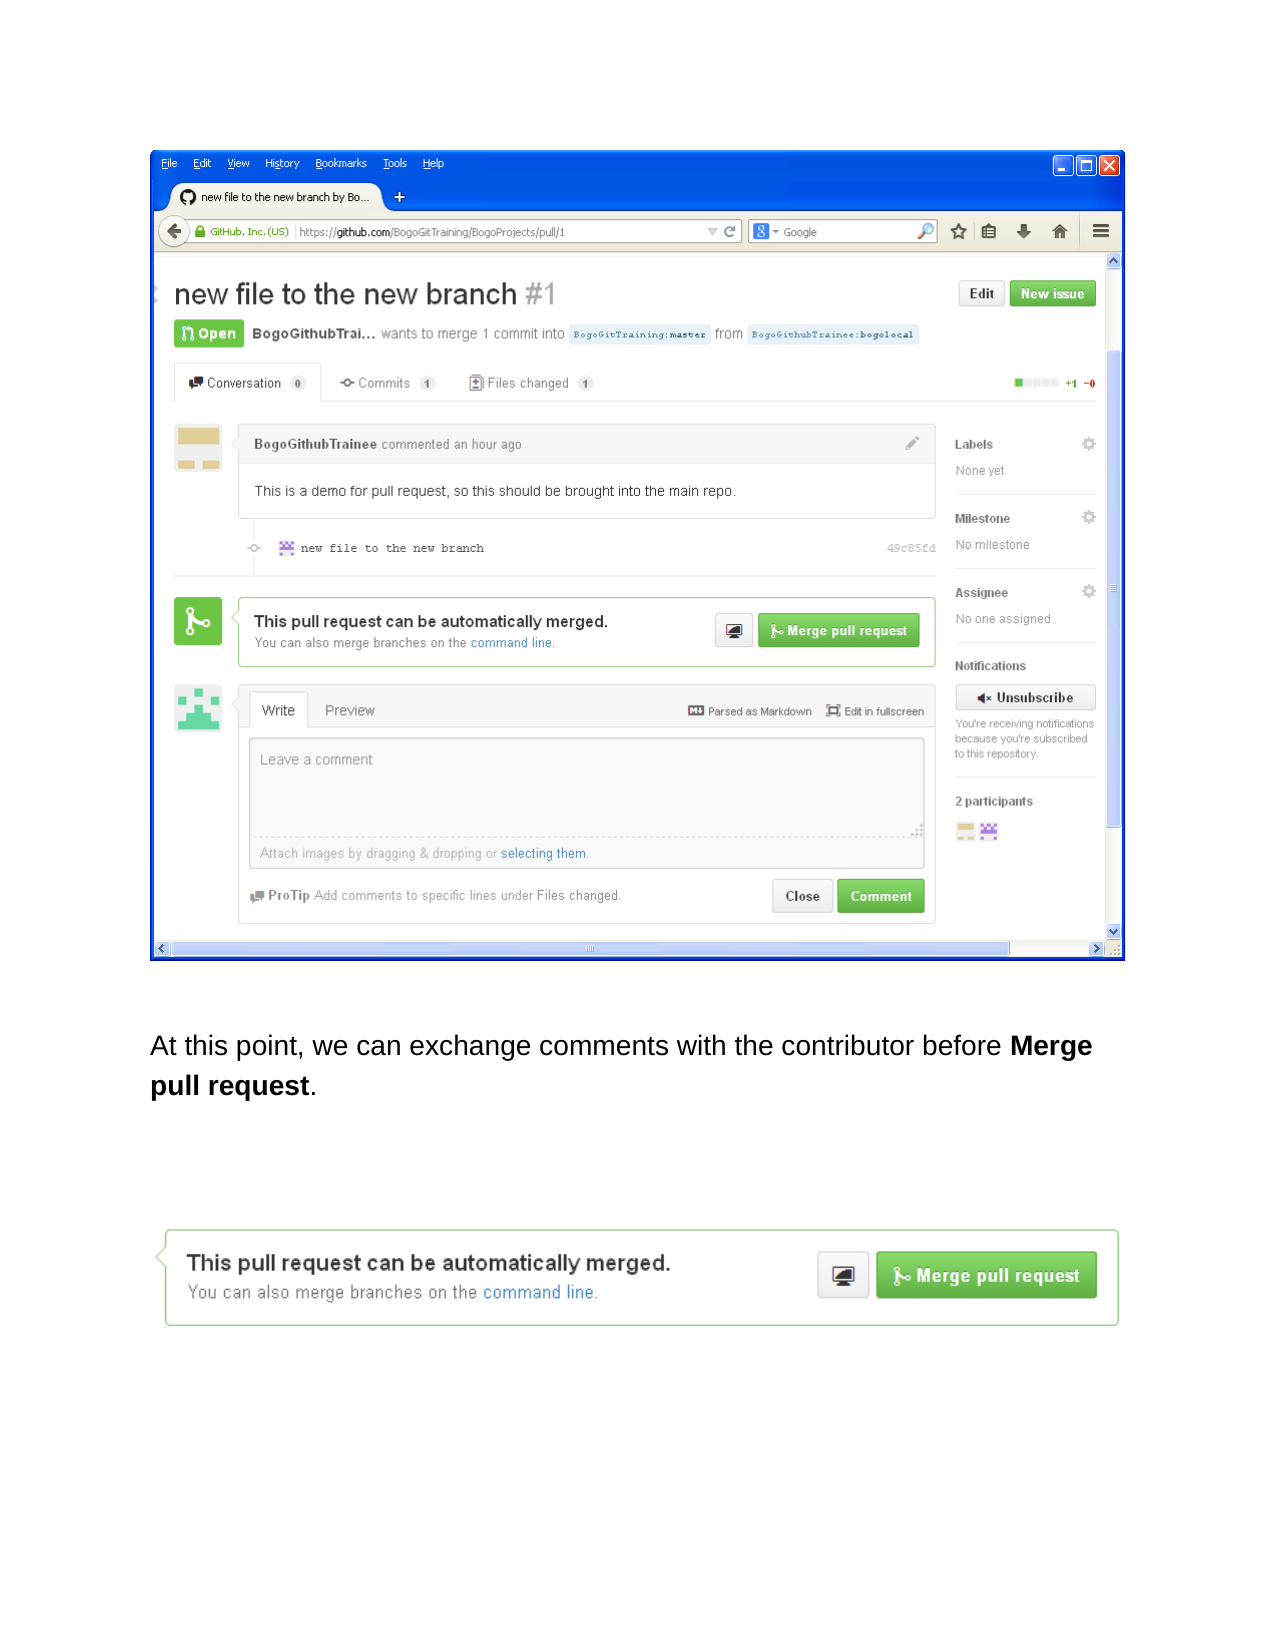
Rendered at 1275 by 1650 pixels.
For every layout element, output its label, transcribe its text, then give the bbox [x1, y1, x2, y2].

picture [150, 150, 1125, 961]
text At this point, we can exchange comments with the contributor before Merge pull request. [150, 1021, 1125, 1101]
picture [150, 1217, 1125, 1340]
